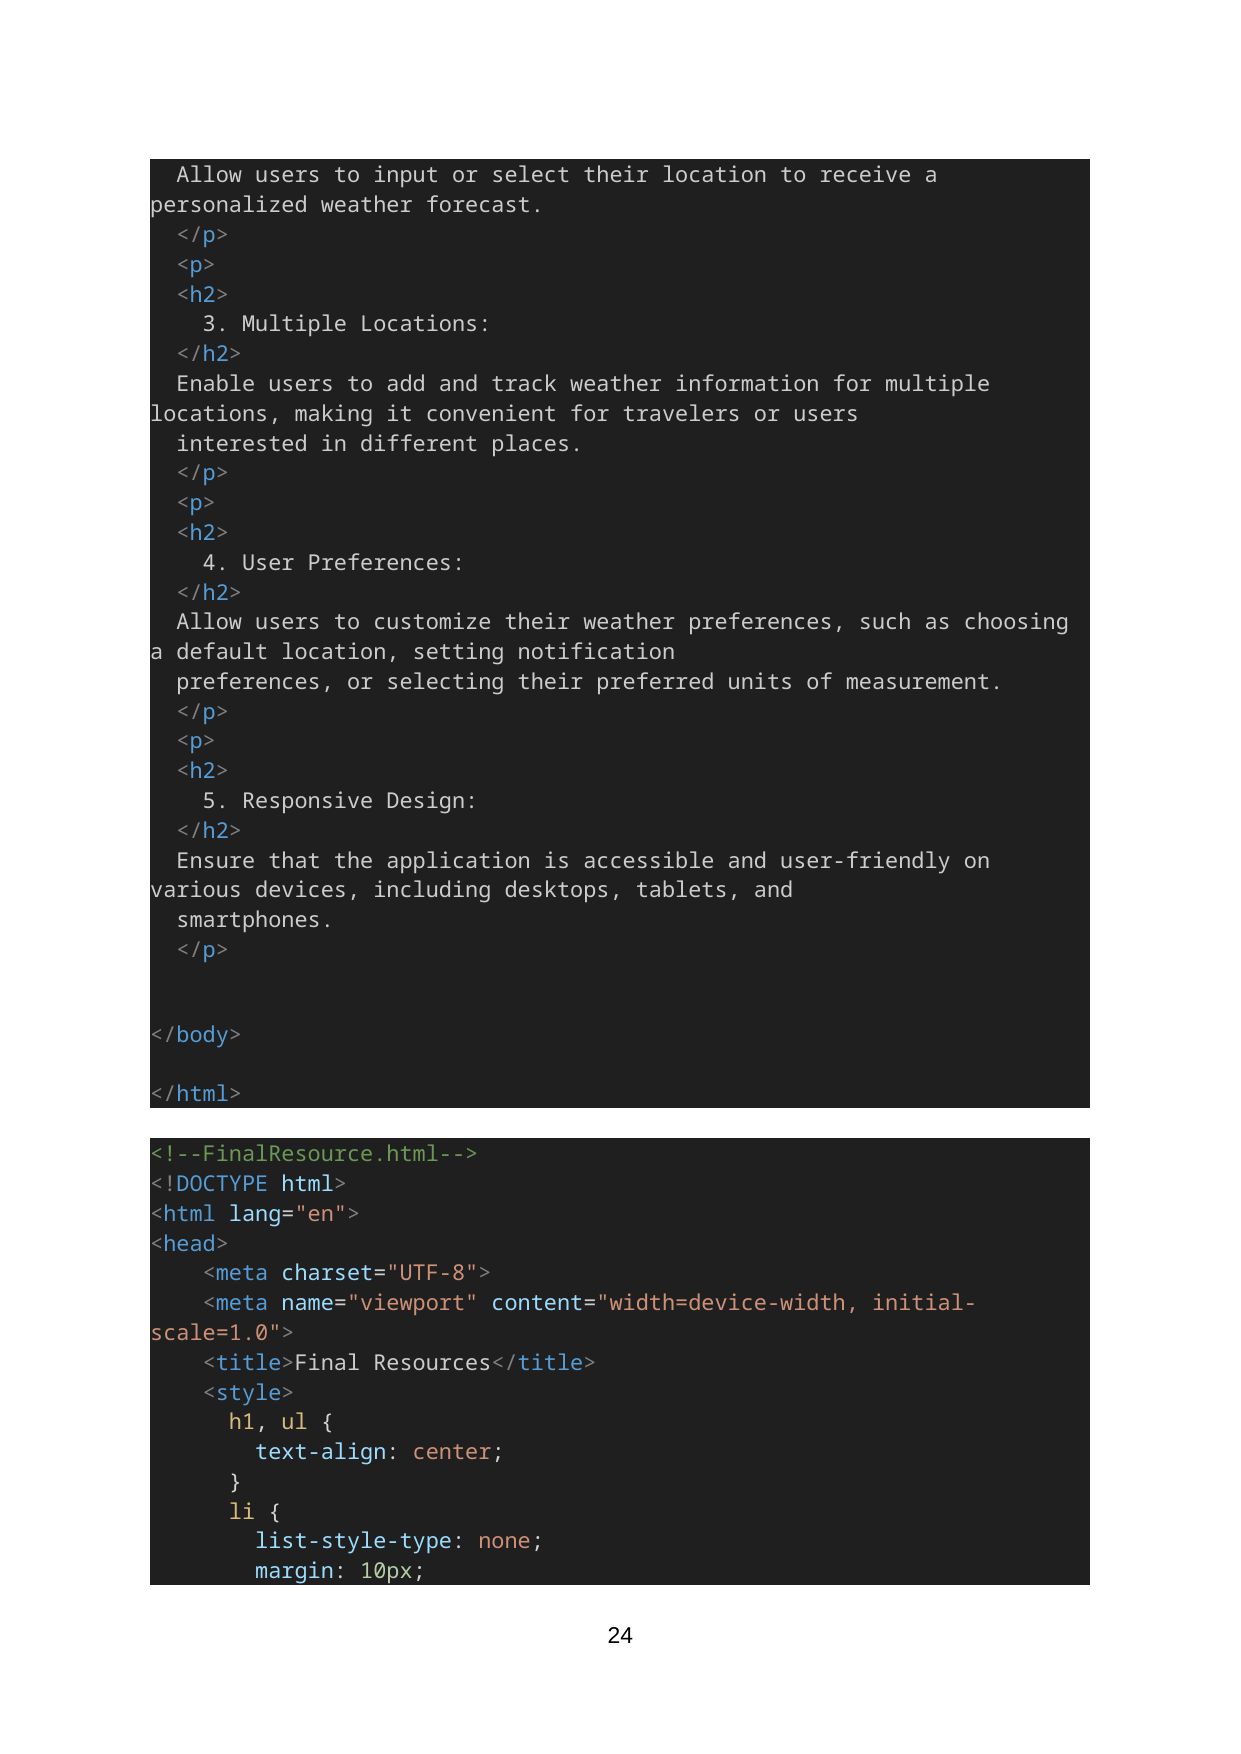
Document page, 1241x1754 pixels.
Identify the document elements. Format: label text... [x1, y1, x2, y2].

text li { [150, 1496, 1090, 1525]
text text-align: center; [150, 1436, 1090, 1466]
text <h2> [150, 755, 1090, 785]
text Enable users to add and track weather information for multiple locations, making it convenient for travelers or users [150, 368, 1090, 427]
text </p> [150, 457, 1090, 487]
text list-style-type: none; [150, 1525, 1090, 1555]
text 4. User Preferences: [150, 547, 1090, 576]
text 3. Multiple Locations: [150, 308, 1090, 338]
text </html> [150, 1078, 1090, 1108]
text margin: 10px; [150, 1555, 1090, 1585]
text <p> [150, 249, 1090, 278]
text </h2> [150, 815, 1090, 844]
text h1, ul { [150, 1406, 1090, 1436]
text <h2> [150, 278, 1090, 308]
text smartphones. [150, 904, 1090, 934]
text 5. Responsive Design: [150, 785, 1090, 815]
text <head> [150, 1227, 1090, 1257]
text <style> [150, 1376, 1090, 1406]
text </p> [150, 219, 1090, 249]
text </p> [150, 696, 1090, 725]
text <!DOCTYPE html> [150, 1168, 1090, 1198]
text Allow users to customize their weather preferences, such as choosing a default location, setting notification [150, 606, 1090, 666]
text </p> [150, 934, 1090, 964]
text </h2> [150, 576, 1090, 606]
text Ensure that the application is accessible and user-friendly on various devices, including desktops, tablets, and [150, 844, 1090, 904]
text <!--FinalResource.html--> [150, 1138, 1090, 1168]
text <p> [150, 725, 1090, 755]
text <meta charset="UTF-8"> [150, 1257, 1090, 1287]
text Allow users to input or select their location to receive a personalized weather forecast. [150, 159, 1090, 219]
text <p> [150, 487, 1090, 517]
text <html lang="en"> [150, 1198, 1090, 1227]
text <title>Final Resources</title> [150, 1347, 1090, 1376]
text preferences, or selecting their preferred units of measurement. [150, 666, 1090, 696]
text } [150, 1466, 1090, 1496]
text <meta name="viewport" content="width=device-width, initial-scale=1.0"> [150, 1287, 1090, 1347]
text </h2> [150, 338, 1090, 368]
text interested in different places. [150, 427, 1090, 457]
text </body> [150, 1018, 1090, 1048]
text <h2> [150, 517, 1090, 547]
